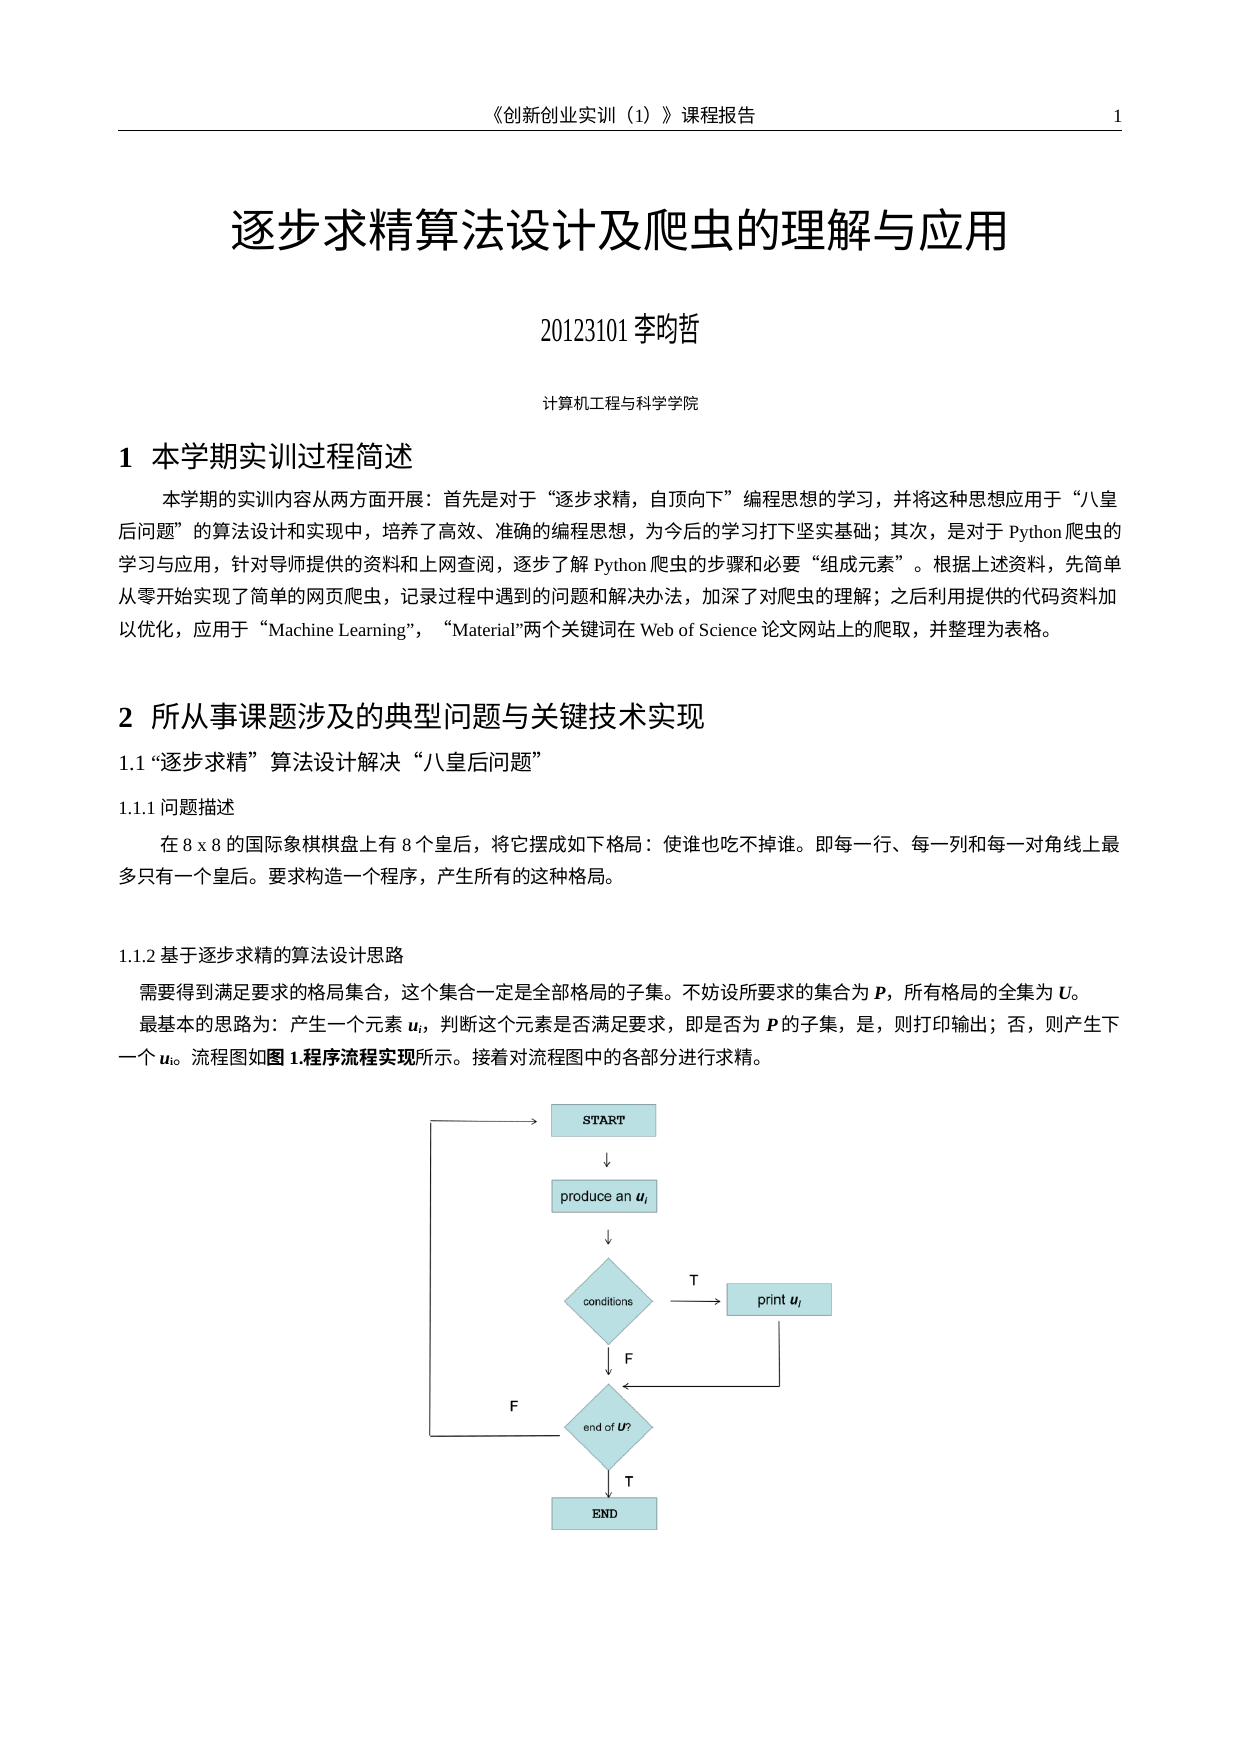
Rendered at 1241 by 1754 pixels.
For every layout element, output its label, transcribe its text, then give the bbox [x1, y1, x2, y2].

subtitle 所从事课题涉及的典型问题与关键技术实现 [118, 693, 1122, 735]
subtitle 1.1.2 基于逐步求精的算法设计思路 [118, 941, 1122, 968]
picture [429, 1104, 832, 1530]
text 在8 x 8 的国际象棋棋盘上有8个皇后，将它摆成如下格局：使谁也吃不掉谁。即每一行、每一列和每一对角线上最多只有一个皇后。要求构造一个程序，产生所有的这种格局。 [118, 827, 1122, 892]
text 最基本的思路为：产生一个元素ui，判断这个元素是否满足要求，即是否为P的子集，是，则打印输出；否，则产生下一个ui。流程图如图1.程序流程实现所示。接着对流程图中的各部分进行求精。 [118, 1007, 1122, 1072]
subtitle 本学期实训过程简述 [118, 433, 1122, 476]
subtitle 1.1.1 问题描述 [118, 793, 1122, 820]
text 20123101 李昀哲 [118, 303, 1122, 351]
text 需要得到满足要求的格局集合，这个集合一定是全部格局的子集。不妨设所要求的集合为P，所有格局的全集为U。 [118, 975, 1122, 1007]
text 逐步求精算法设计及爬虫的理解与应用 [118, 194, 1122, 261]
text 本学期的实训内容从两方面开展：首先是对于“逐步求精，自顶向下”编程思想的学习，并将这种思想应用于“八皇后问题”的算法设计和实现中，培养了高效、准确的编程思想，为今后的学习打下坚实基础；其次，是对于Python爬虫的学习与应用，针对导师提供的资料和上网查阅，逐步了解Python爬虫的步骤和必要“组成元素”。根据上述资料，先简单从零开始实现了简单的网页爬虫，记录过程中遇到的问题和解决办法，加深了对爬虫的理解；之后利用提供的代码资料加以优化，应用于“Machine Learning”，“Material”两个关键词在Web of Science论文网站上的爬取，并整理为表格。 [118, 482, 1122, 644]
subtitle 1.1 “逐步求精”算法设计解决“八皇后问题” [118, 744, 1122, 777]
text 计算机工程与科学学院 [118, 391, 1122, 414]
